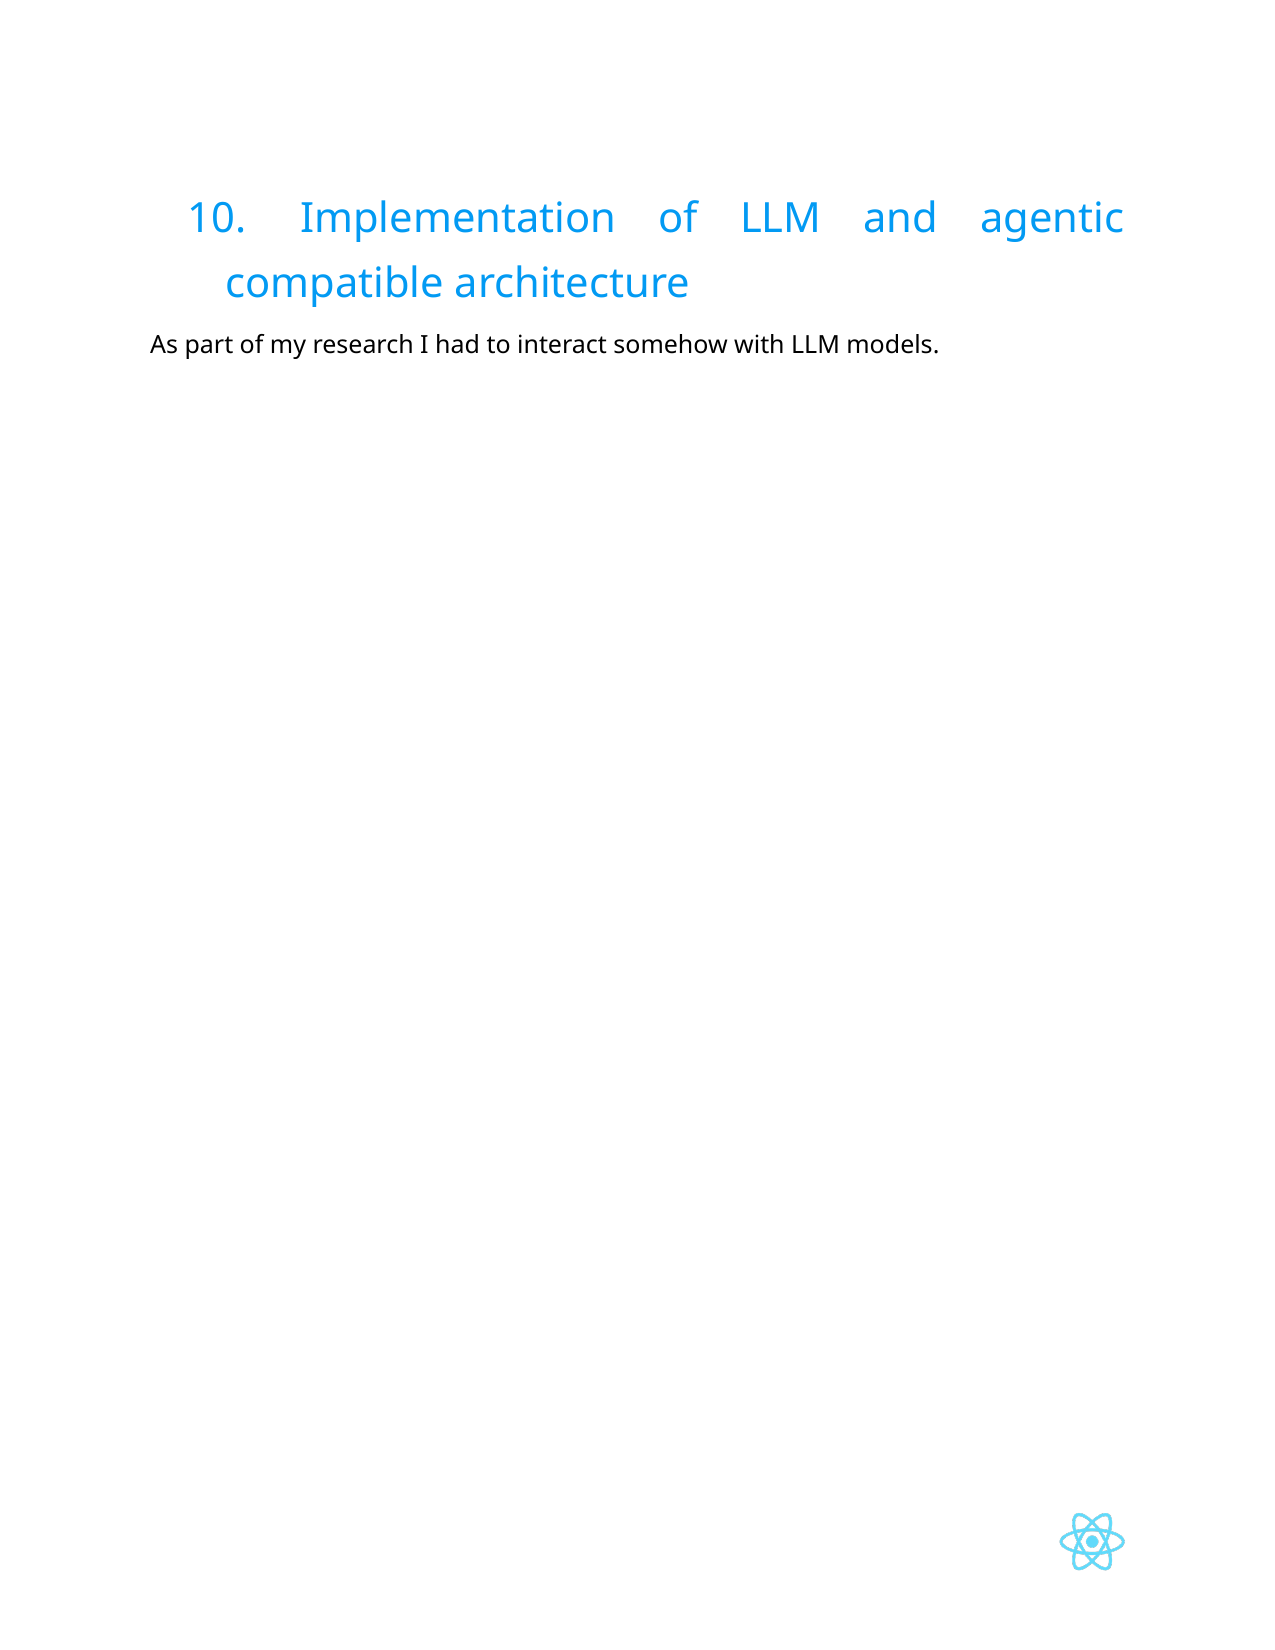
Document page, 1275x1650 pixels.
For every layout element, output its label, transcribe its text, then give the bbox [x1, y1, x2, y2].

text As part of my research I had to interact somehow with LLM models. [150, 326, 1125, 360]
picture [1058, 1508, 1126, 1575]
subtitle Implementation of LLM and agentic compatible architecture [187, 187, 1125, 309]
